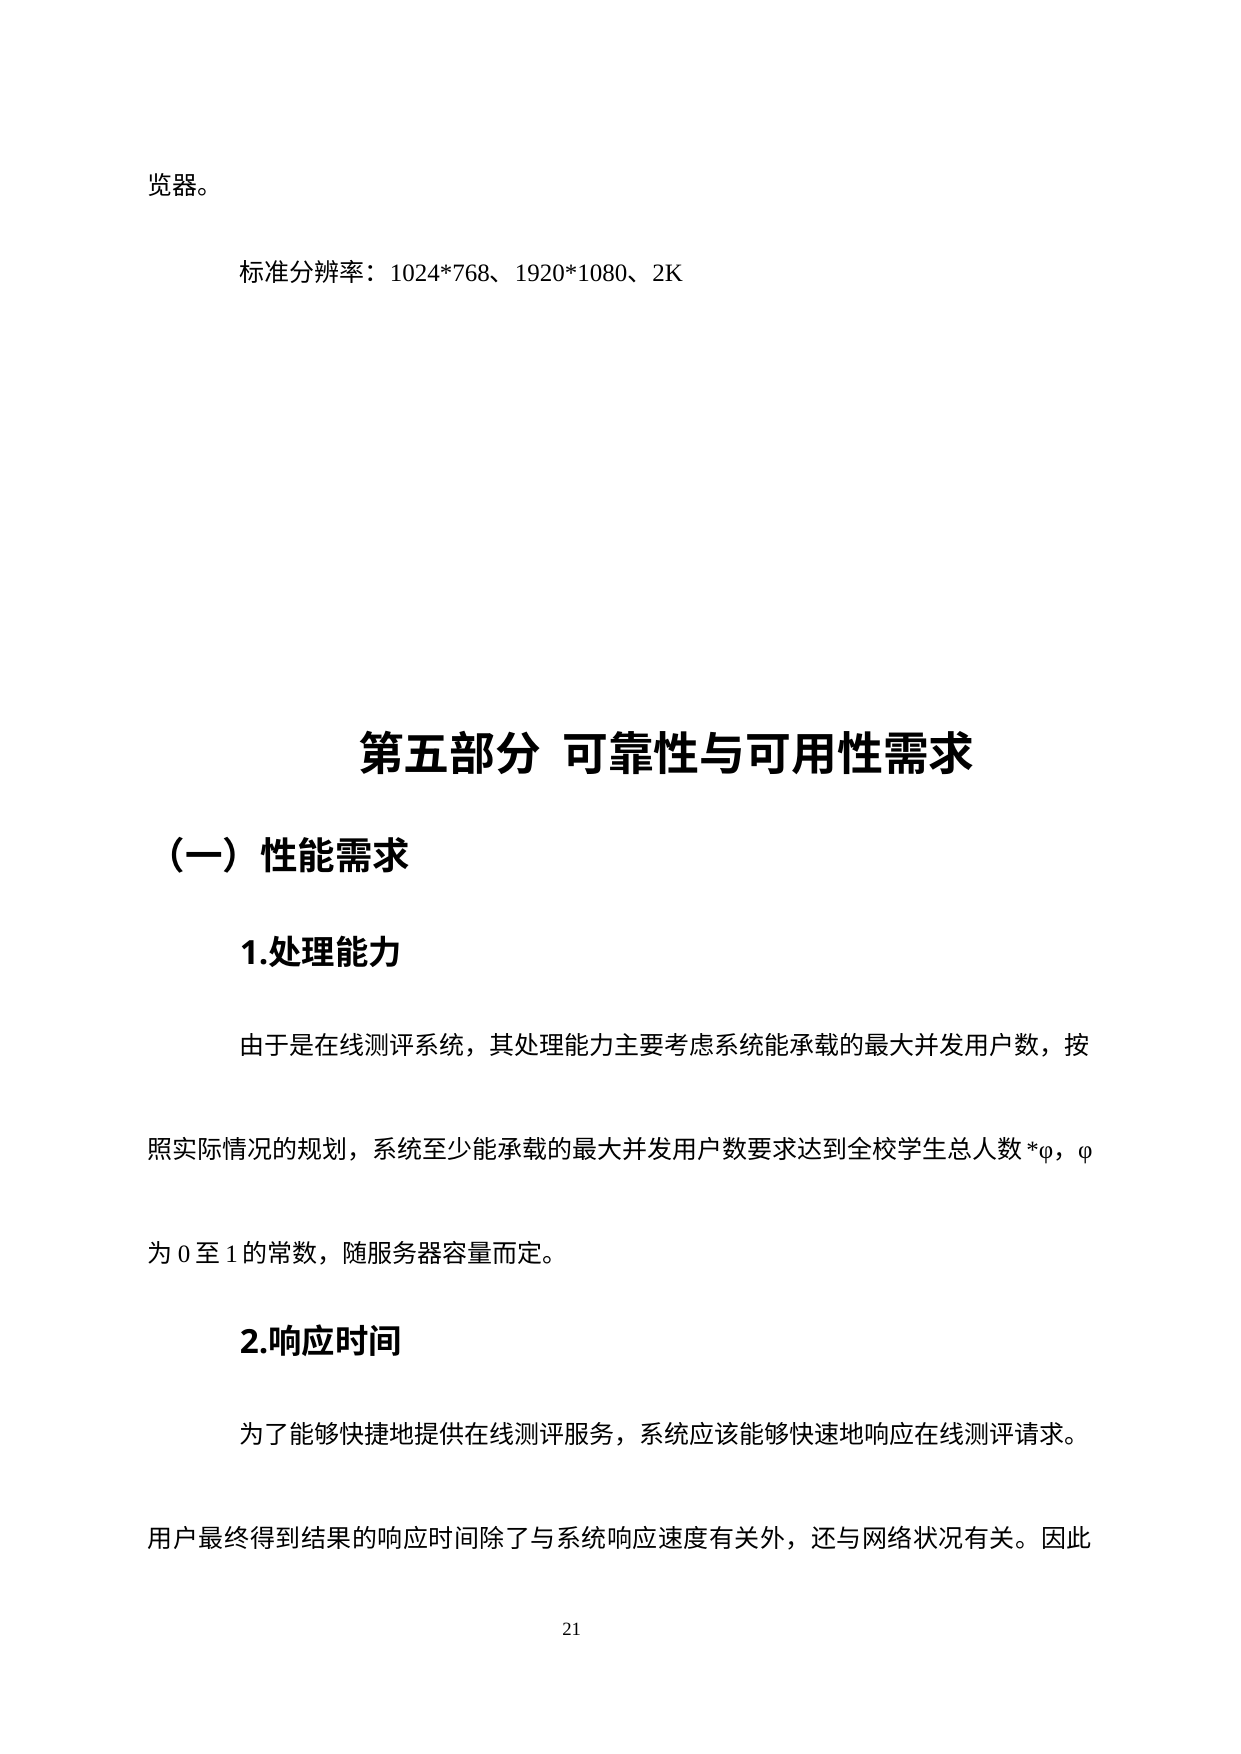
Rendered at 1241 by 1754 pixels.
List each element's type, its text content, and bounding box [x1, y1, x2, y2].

text 由于是在线测评系统，其处理能力主要考虑系统能承载的最大并发用户数，按照实际情况的规划，系统至少能承载的最大并发用户数要求达到全校学生总人数*φ，φ为0至1的常数，随服务器容量而定。 [148, 1008, 1093, 1286]
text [148, 148, 1093, 218]
subtitle （一）性能需求 [148, 818, 1093, 888]
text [148, 1398, 1093, 1571]
text 标准分辨率：1024*768、1920*1080、2K [148, 236, 1093, 305]
subtitle 2.响应时间 [148, 1304, 1093, 1373]
subtitle 第五部分 可靠性与可用性需求 [148, 716, 1093, 785]
subtitle 1.处理能力 [148, 915, 1093, 984]
